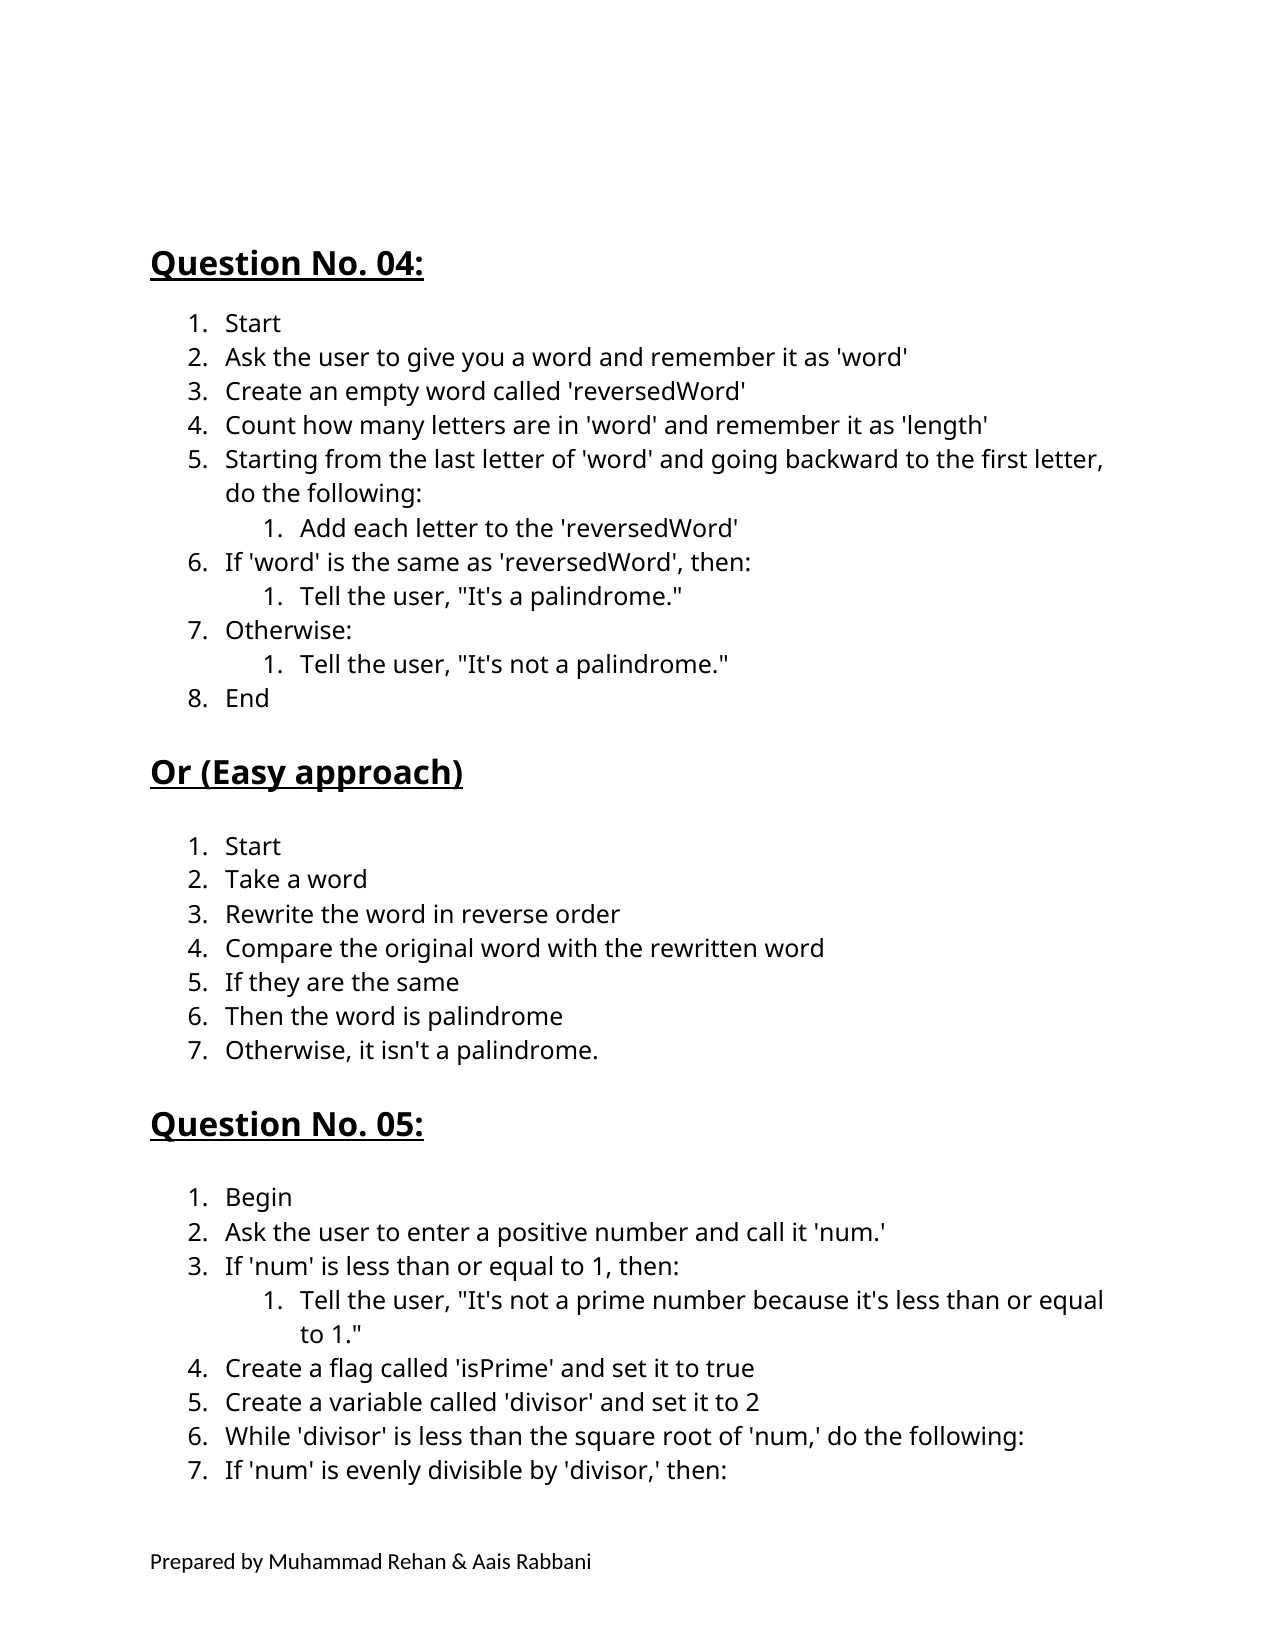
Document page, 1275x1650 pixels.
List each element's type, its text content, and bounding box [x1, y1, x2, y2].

list Take a word [187, 862, 1125, 896]
list Begin [187, 1180, 1125, 1214]
list Create a variable called 'divisor' and set it to 2 [187, 1384, 1125, 1418]
list Create a flag called 'isPrime' and set it to true [187, 1350, 1125, 1384]
list Starting from the last letter of 'word' and going backward to the first letter, do the following: [187, 442, 1125, 510]
list While 'divisor' is less than the square root of 'num,' do the following: [187, 1418, 1125, 1453]
list Then the word is palindrome [187, 998, 1125, 1032]
list If 'num' is less than or equal to 1, then: [187, 1248, 1125, 1282]
list Tell the user, "It's not a prime number because it's less than or equal to 1." [262, 1282, 1125, 1350]
list Compare the original word with the rewritten word [187, 930, 1125, 964]
list Start [187, 828, 1125, 862]
list Create an empty word called 'reversedWord' [187, 374, 1125, 408]
list Ask the user to give you a word and remember it as 'word' [187, 340, 1125, 374]
list Start [187, 306, 1125, 340]
text Or (Easy approach) [150, 749, 1125, 794]
list Tell the user, "It's a palindrome." [262, 578, 1125, 612]
list End [187, 681, 1125, 714]
list Otherwise: [187, 612, 1125, 646]
text Question No. 04: [150, 240, 1125, 286]
list If 'num' is evenly divisible by 'divisor,' then: [187, 1453, 1125, 1487]
list If they are the same [187, 964, 1125, 998]
list Ask the user to enter a positive number and call it 'num.' [187, 1214, 1125, 1248]
text Question No. 05: [150, 1101, 1125, 1146]
list Rewrite the word in reverse order [187, 896, 1125, 930]
list Tell the user, "It's not a palindrome." [262, 646, 1125, 681]
list If 'word' is the same as 'reversedWord', then: [187, 544, 1125, 578]
list Add each letter to the 'reversedWord' [262, 510, 1125, 544]
list Count how many letters are in 'word' and remember it as 'length' [187, 408, 1125, 442]
list Otherwise, it isn't a palindrome. [187, 1032, 1125, 1067]
